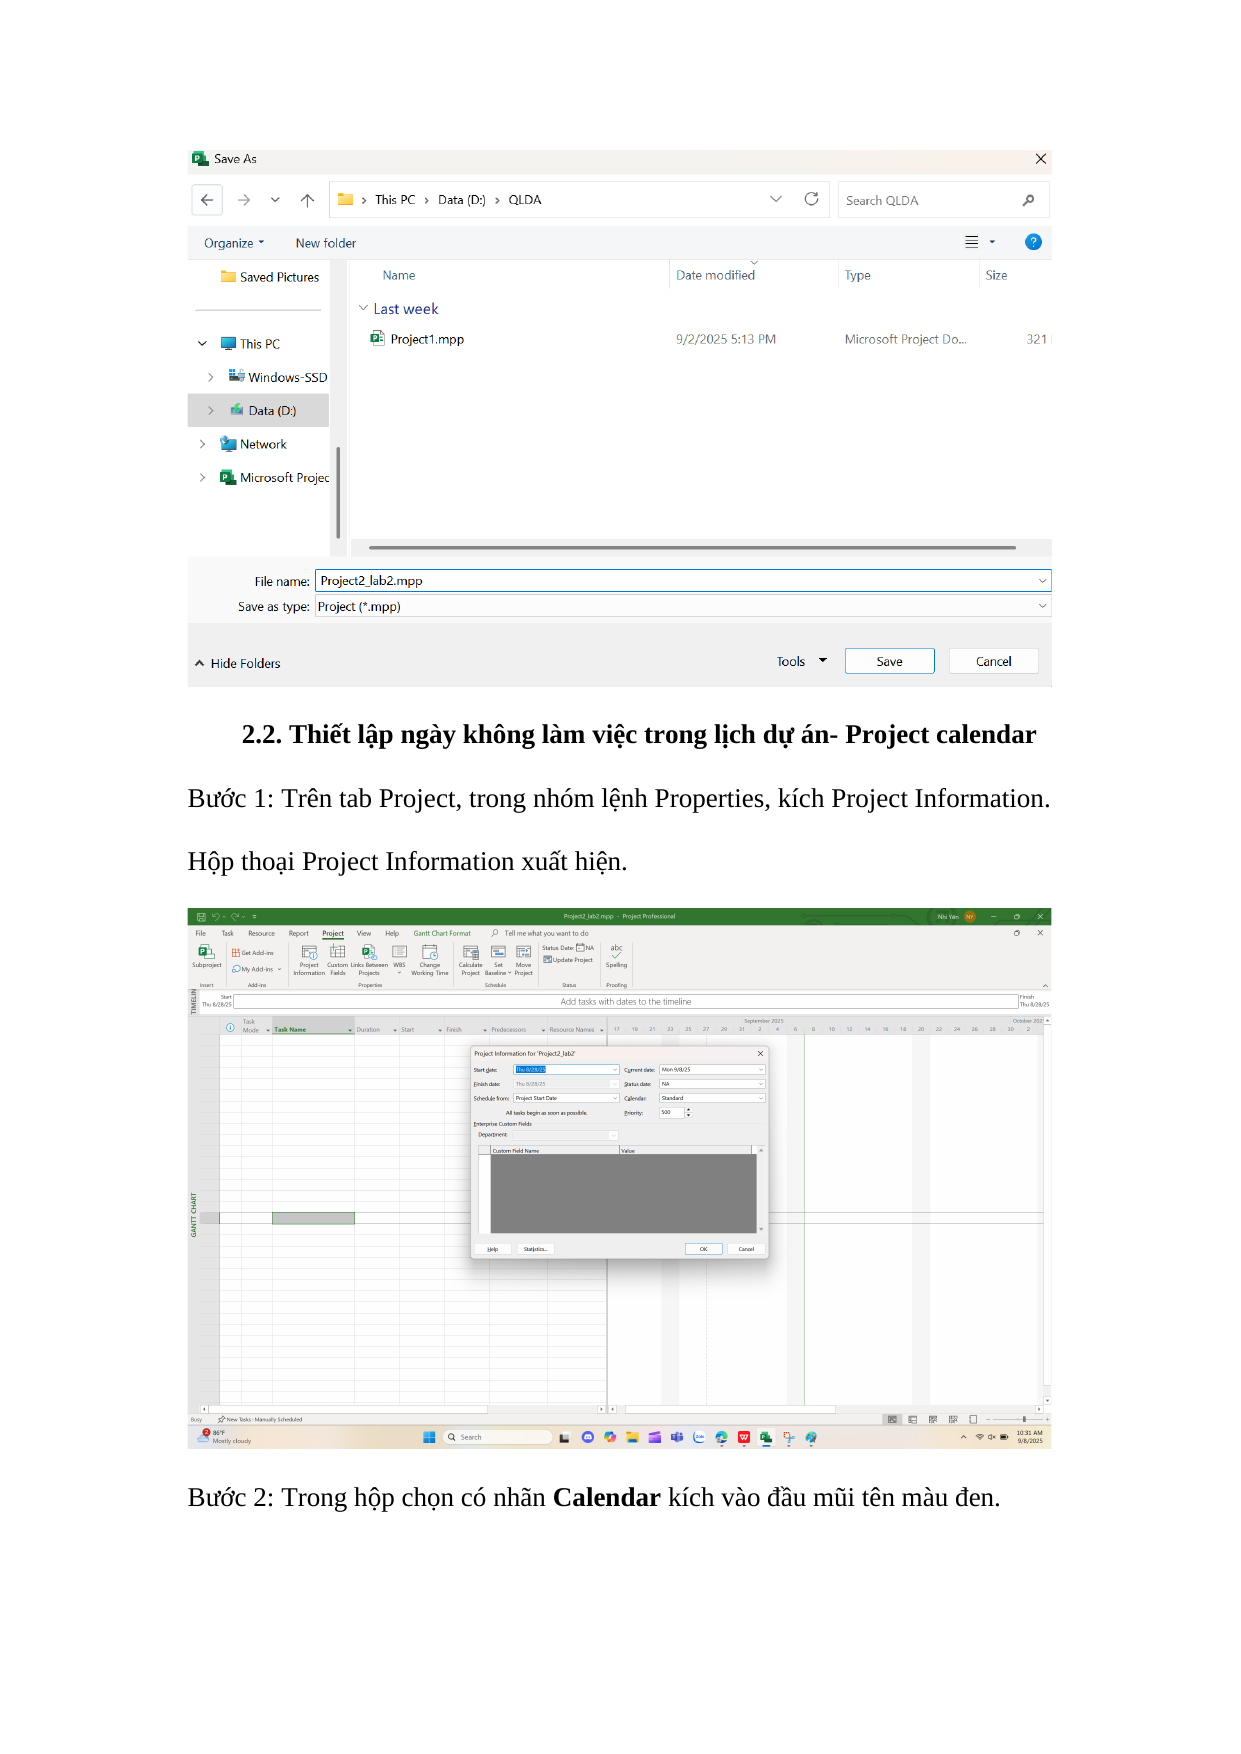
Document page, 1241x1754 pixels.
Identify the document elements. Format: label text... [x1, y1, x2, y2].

picture [187, 150, 1052, 687]
subtitle 2.2. Thiết lập ngày không làm việc trong lịch dự án- Project calendar [187, 718, 1053, 749]
picture [187, 908, 1052, 1449]
text Hộp thoại Project Information xuất hiện. [187, 845, 1053, 876]
text Bước 1: Trên tab Project, trong nhóm lệnh Properties, kích Project Information. [187, 782, 1053, 813]
text Bước 2: Trong hộp chọn có nhãn Calendar kích vào đầu mũi tên màu đen. [187, 1481, 1053, 1512]
